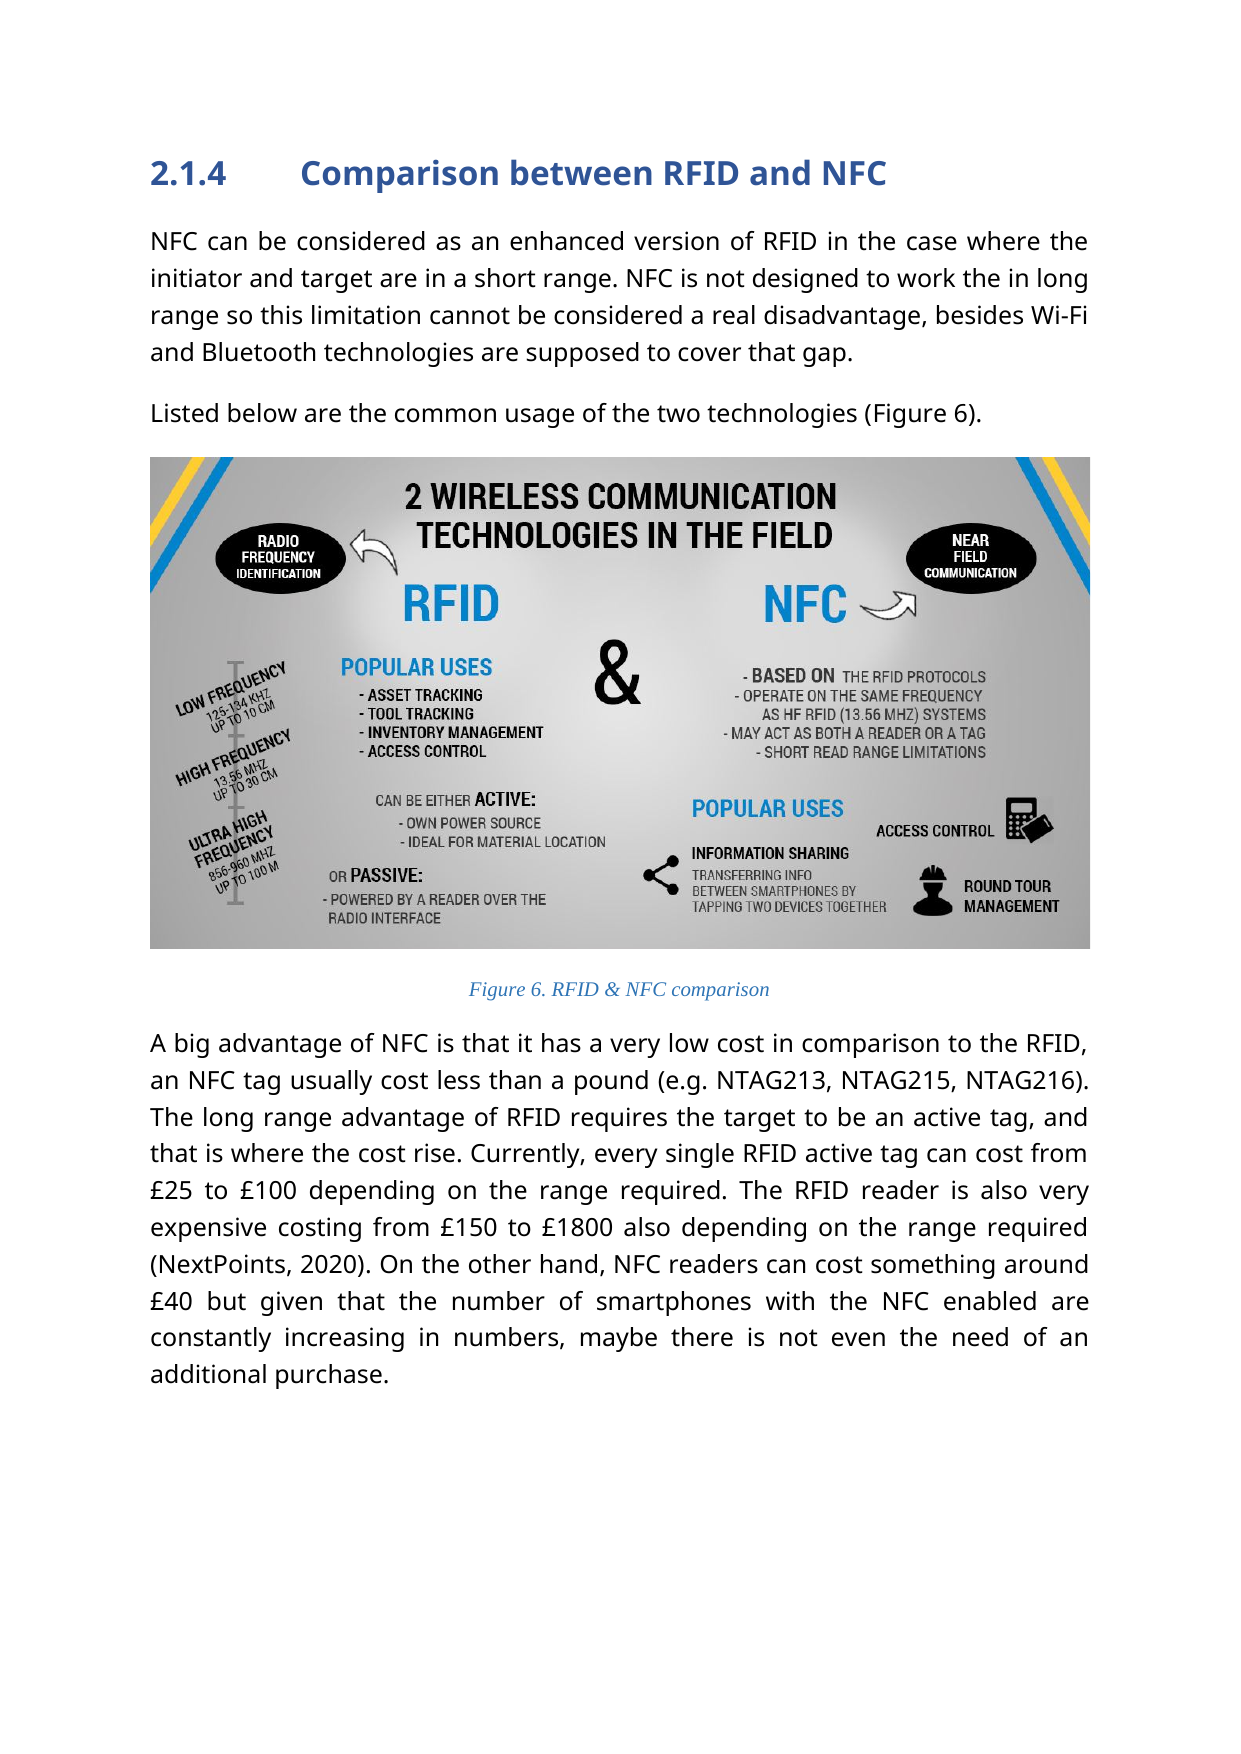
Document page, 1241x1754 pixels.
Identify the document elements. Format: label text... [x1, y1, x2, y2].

text NFC can be considered as an enhanced version of RFID in the case where the initiator and target are in a short range. NFC is not designed to work the in long range so this limitation cannot be considered a real disadvantage, besides Wi-Fi and Bluetooth technologies are supposed to cover that gap. [150, 224, 1090, 368]
text Listed below are the common usage of the two technologies (Figure 6). [150, 396, 1090, 430]
subtitle Comparison between RFID and NFC [150, 150, 1090, 195]
picture [150, 457, 1091, 949]
text A big advantage of NFC is that it has a very low cost in comparison to the RFID, an NFC tag usually cost less than a pound (e.g. NTAG213, NTAG215, NTAG216). The long range advantage of RFID requires the target to be an active tag, and that is where the cost rise. Currently, every single RFID active tag can cost from £25 to £100 depending on the range required. The RFID reader is also very expensive costing from £150 to £1800 also depending on the range required . On the other hand, NFC readers can cost something around £40 but given that the number of smartphones with the NFC enabled are constantly increasing in numbers, maybe there is not even the need of an additional purchase. [150, 1026, 1090, 1391]
text Figure 6. RFID & NFC comparison [150, 977, 1090, 1001]
